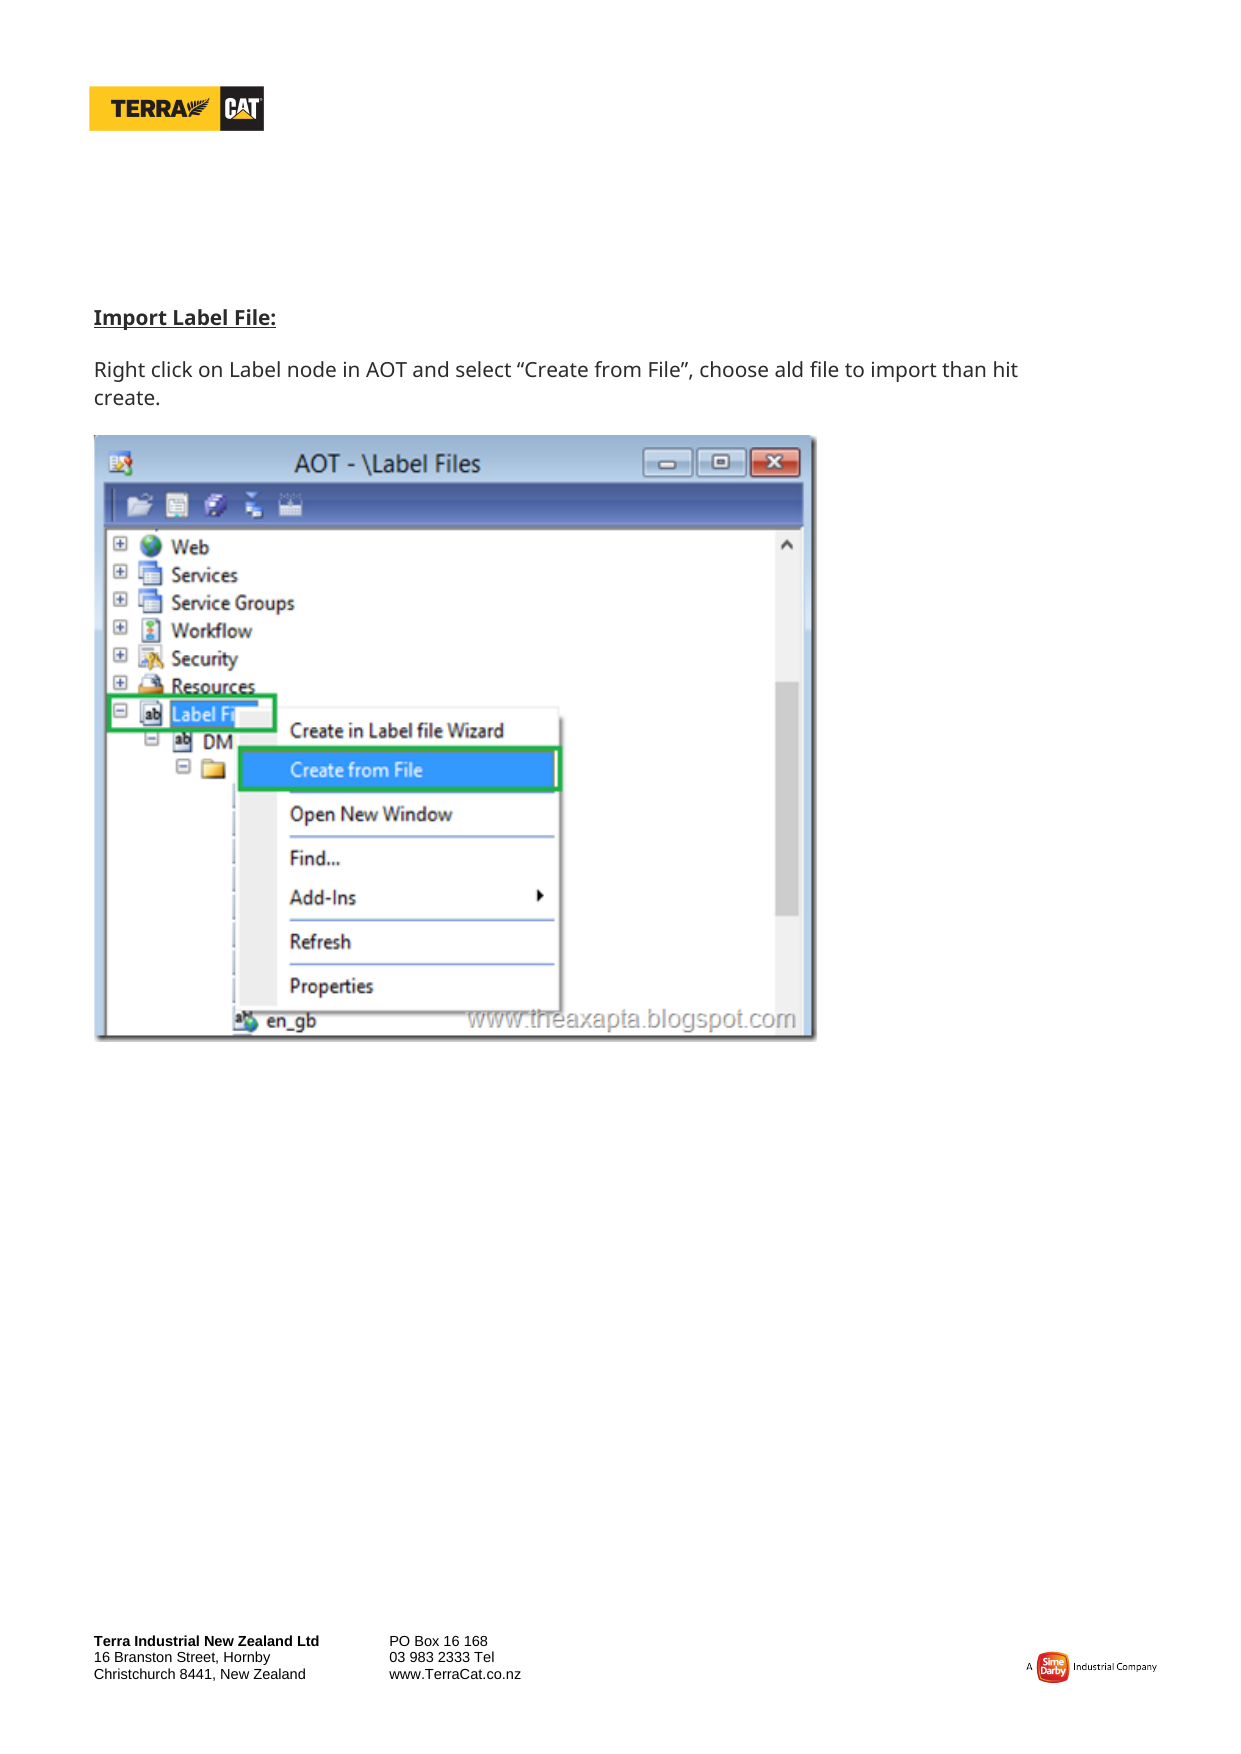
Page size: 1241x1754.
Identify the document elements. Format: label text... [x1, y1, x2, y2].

picture [93, 435, 818, 1042]
text Right click on Label node in AOT and select “Create from File”, choose ald file to import than hit create. [94, 355, 1053, 412]
text Import Label File: [94, 303, 1053, 331]
picture [1025, 1649, 1157, 1685]
picture [87, 84, 266, 133]
